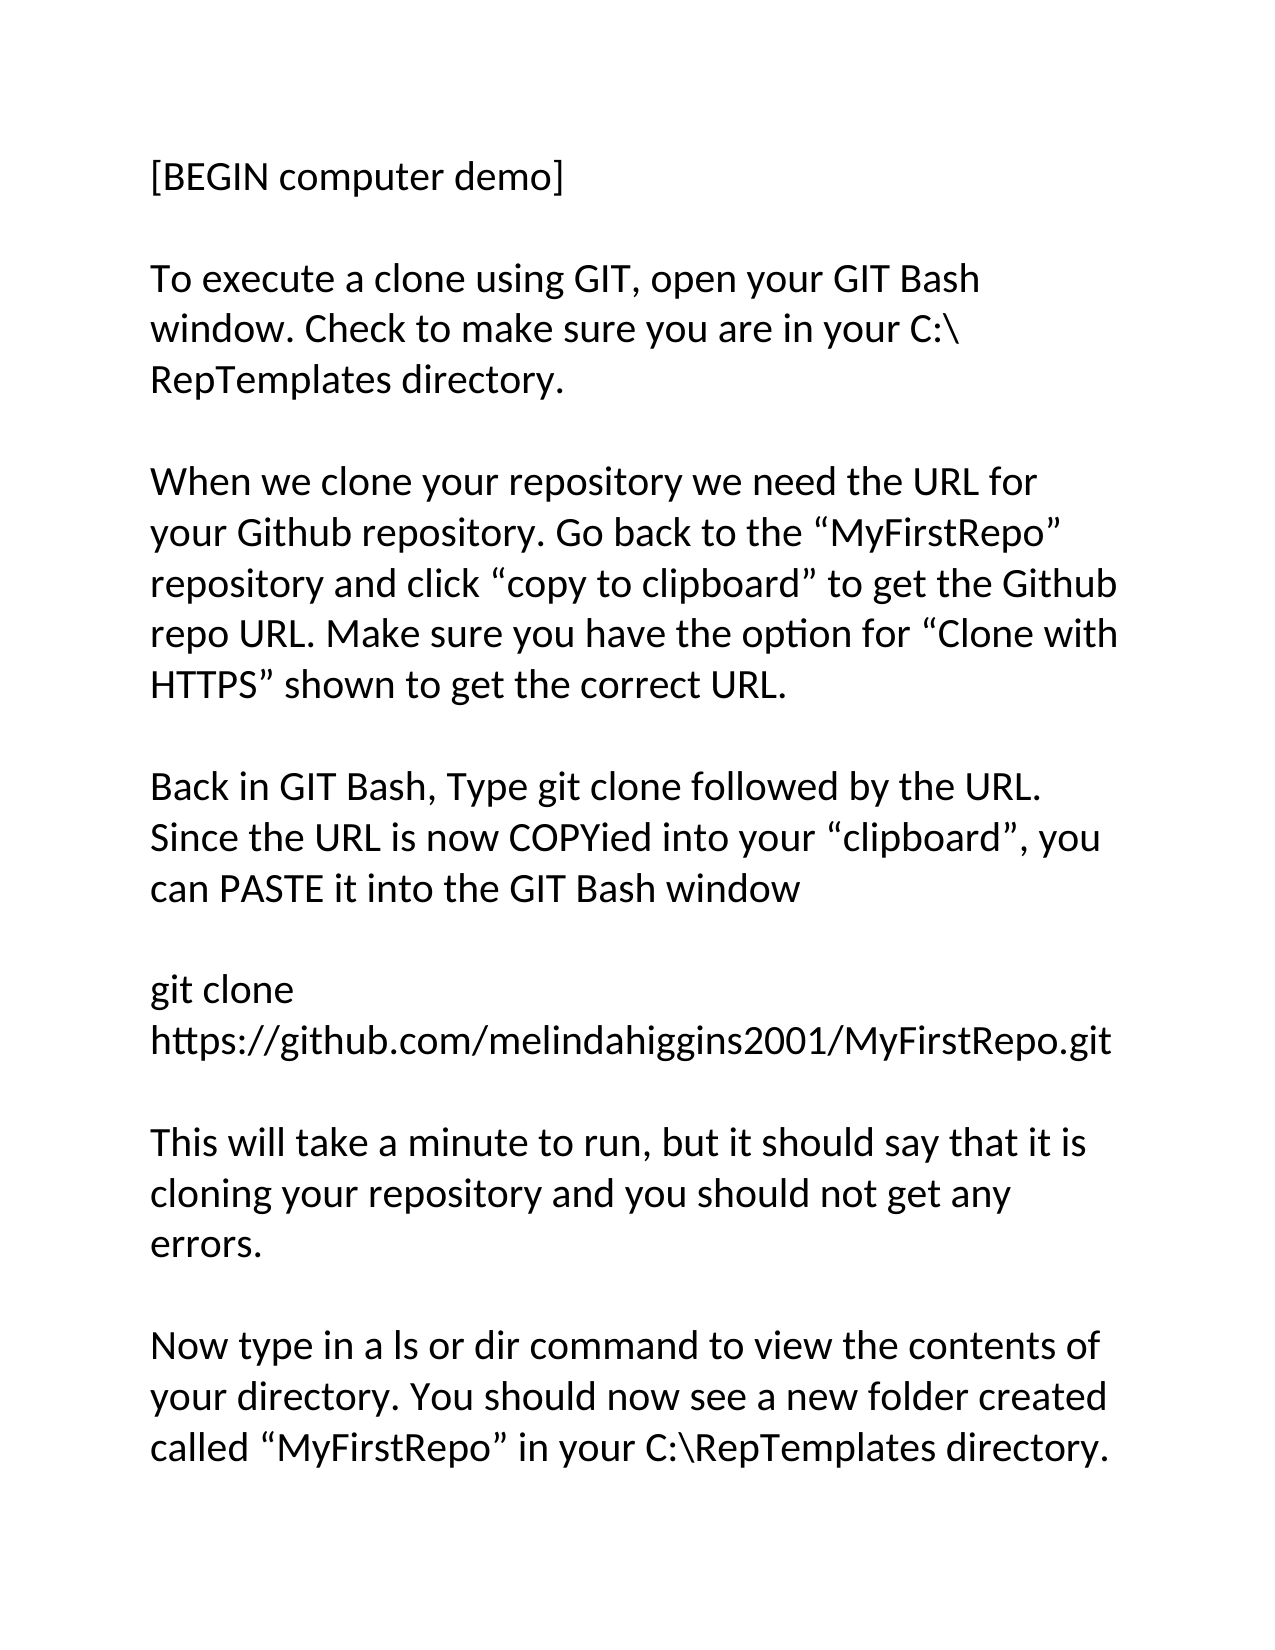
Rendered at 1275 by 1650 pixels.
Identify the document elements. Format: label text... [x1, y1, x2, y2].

text Back in GIT Bash, Type git clone followed by the URL. Since the URL is now COPYied into your “clipboard”, you can PASTE it into the GIT Bash window [150, 760, 1125, 912]
text [BEGIN computer demo] [150, 150, 1125, 201]
text When we clone your repository we need the URL for your Github repository. Go back to the “MyFirstRepo” repository and click “copy to clipboard” to get the Github repo URL. Make sure you have the option for “Clone with HTTPS” shown to get the correct URL. [150, 455, 1125, 709]
text Now type in a ls or dir command to view the contents of your directory. You should now see a new folder created called “MyFirstRepo” in your C:\RepTemplates directory. [150, 1319, 1125, 1472]
text This will take a minute to run, but it should say that it is cloning your repository and you should not get any errors. [150, 1116, 1125, 1268]
text To execute a clone using GIT, open your GIT Bash window. Check to make sure you are in your C:\RepTemplates directory. [150, 252, 1125, 404]
text git clone https://github.com/melindahiggins2001/MyFirstRepo.git [150, 963, 1125, 1065]
